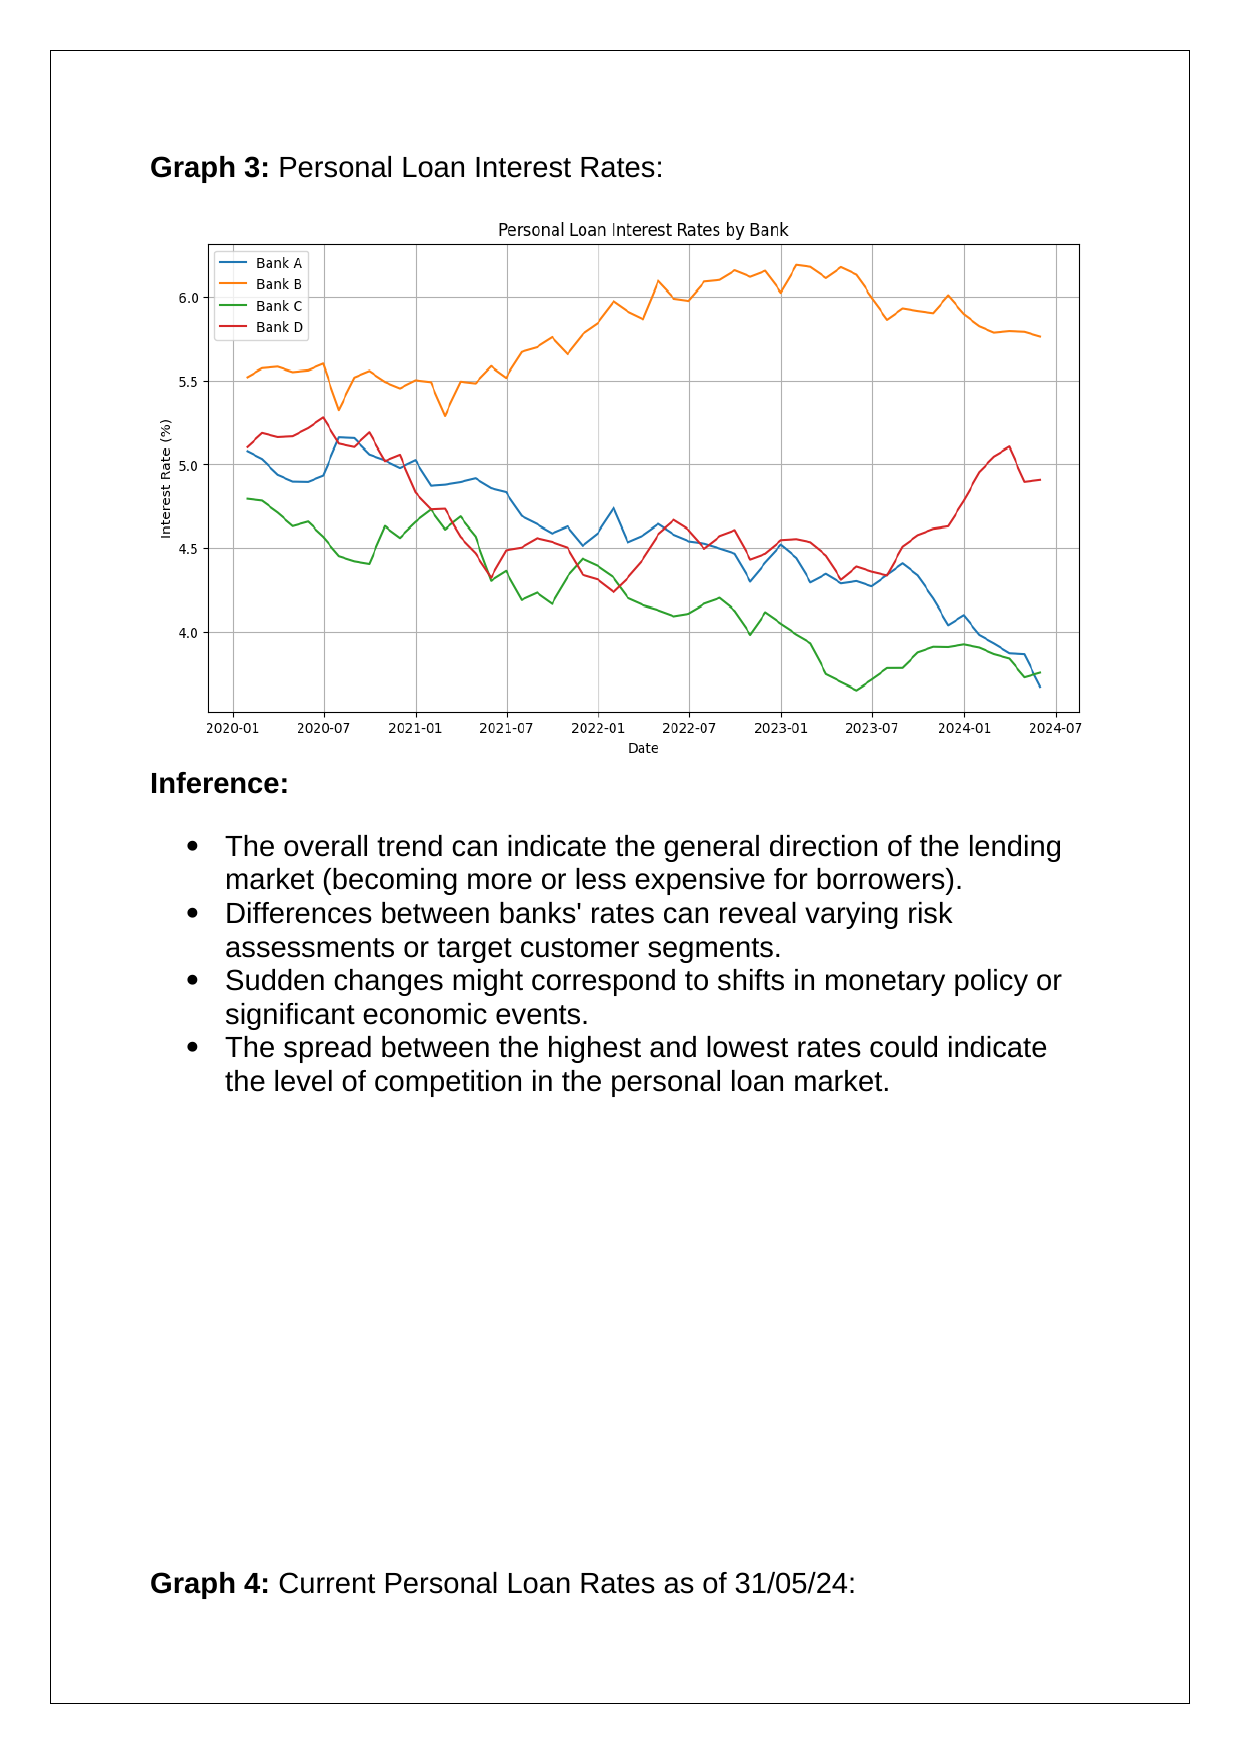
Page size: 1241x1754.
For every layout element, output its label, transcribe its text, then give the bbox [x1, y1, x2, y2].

list The overall trend can indicate the general direction of the lending market (becoming more or less expensive for borrowers). [187, 828, 1090, 896]
list Differences between banks' rates can reveal varying risk assessments or target customer segments. [187, 896, 1090, 963]
text Graph 4: Current Personal Loan Rates as of 31/05/24: [150, 1566, 1090, 1599]
list Sudden changes might correspond to shifts in monetary policy or significant economic events. [187, 963, 1090, 1030]
picture [150, 212, 1091, 766]
list The spread between the highest and lowest rates could indicate the level of competition in the personal loan market. [187, 1030, 1090, 1098]
text Graph 3: Personal Loan Interest Rates: [150, 150, 1090, 183]
text Inference: [150, 766, 1090, 799]
